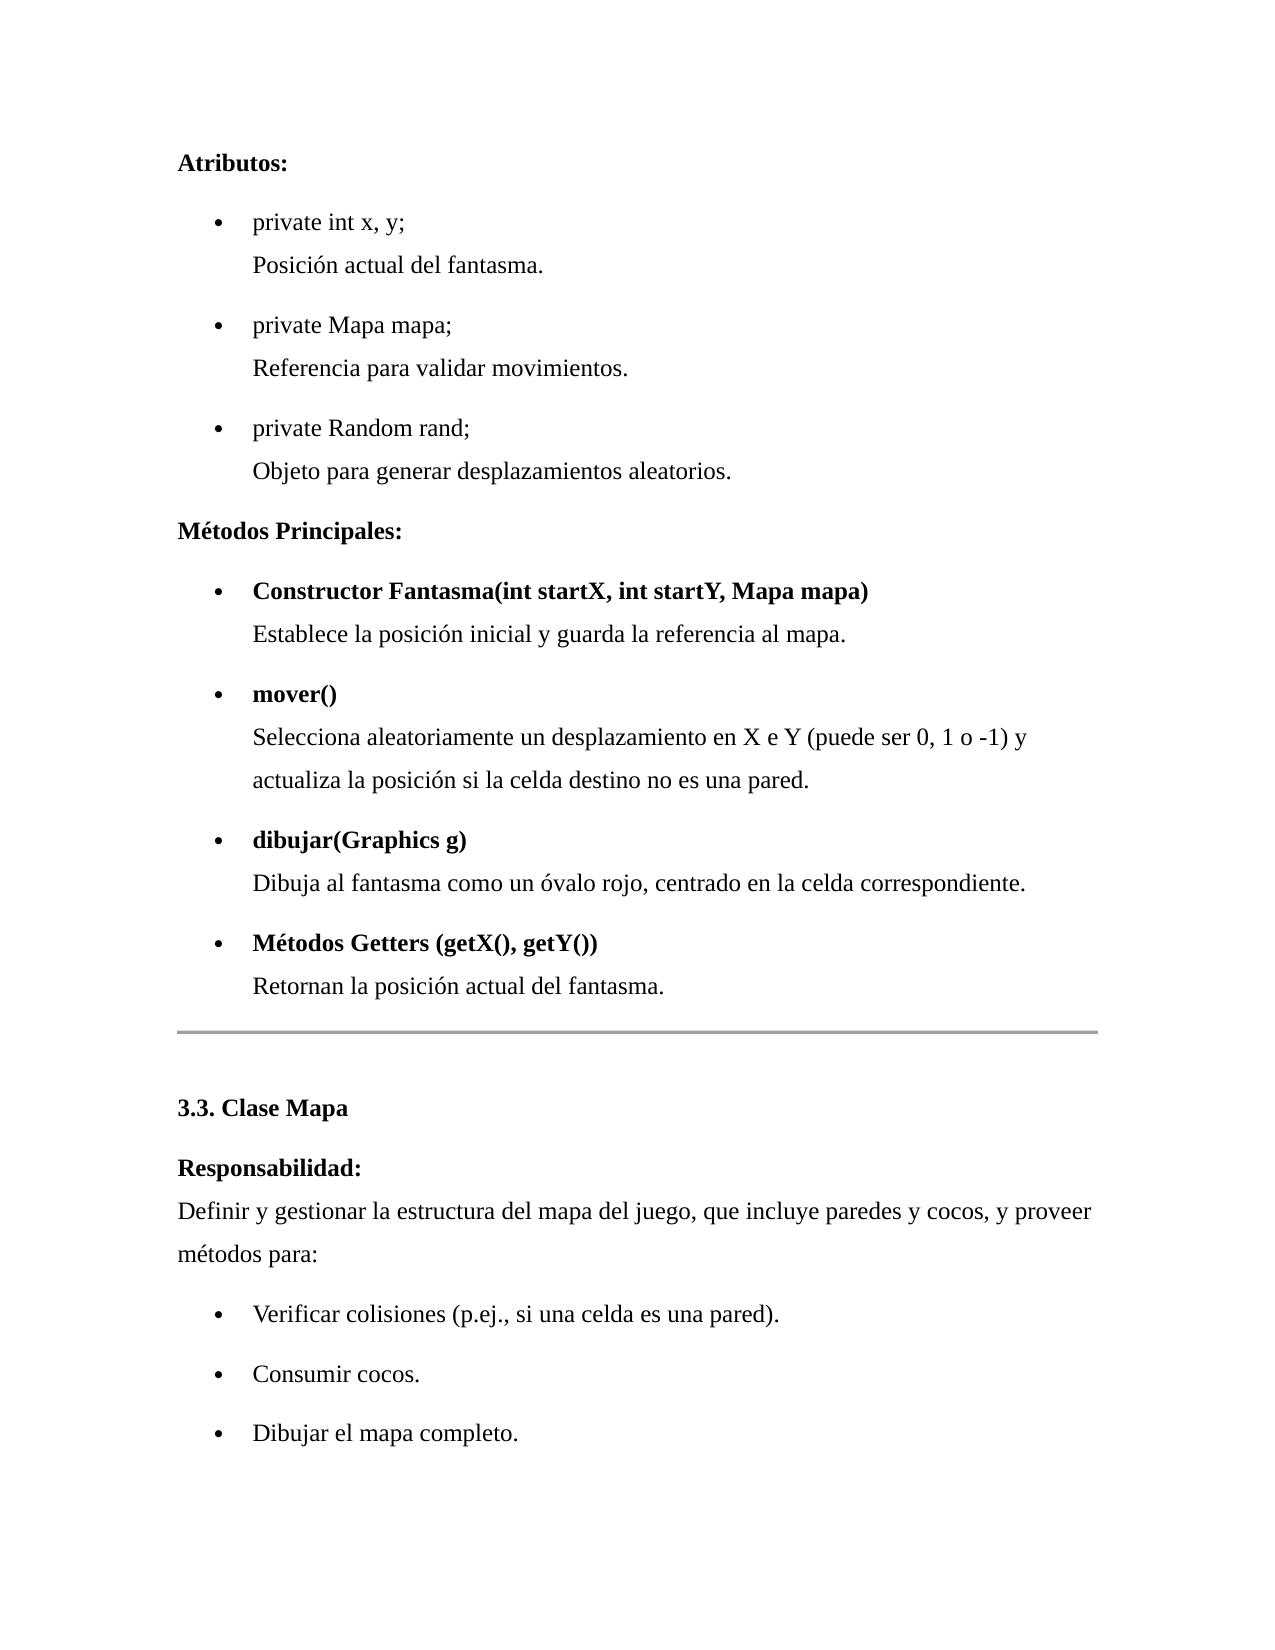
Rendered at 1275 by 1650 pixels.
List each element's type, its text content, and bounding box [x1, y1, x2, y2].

text 3.3. Clase Mapa [177, 1093, 1098, 1122]
list private int x, y; Posición actual del fantasma. [215, 207, 1098, 279]
list Consumir cocos. [215, 1359, 1098, 1387]
text Responsabilidad: Definir y gestionar la estructura del mapa del juego, que incluye paredes y cocos, y proveer métodos para: [177, 1153, 1098, 1268]
list dibujar(Graphics g) Dibuja al fantasma como un óvalo rojo, centrado en la celda correspondiente. [215, 825, 1098, 897]
list mover() Selecciona aleatoriamente un desplazamiento en X e Y (puede ser 0, 1 o -1) y actualiza la posición si la celda destino no es una pared. [215, 679, 1098, 794]
list Métodos Getters (getX(), getY()) Retornan la posición actual del fantasma. [215, 928, 1098, 1000]
list private Mapa mapa; Referencia para validar movimientos. [215, 310, 1098, 382]
list private Random rand; Objeto para generar desplazamientos aleatorios. [215, 413, 1098, 485]
list Dibujar el mapa completo. [215, 1418, 1098, 1447]
text Atributos: [177, 148, 1098, 176]
list Verificar colisiones (p.ej., si una celda es una pared). [215, 1299, 1098, 1328]
list Constructor Fantasma(int startX, int startY, Mapa mapa) Establece la posición inicial y guarda la referencia al mapa. [215, 576, 1098, 648]
text Métodos Principales: [177, 516, 1098, 545]
